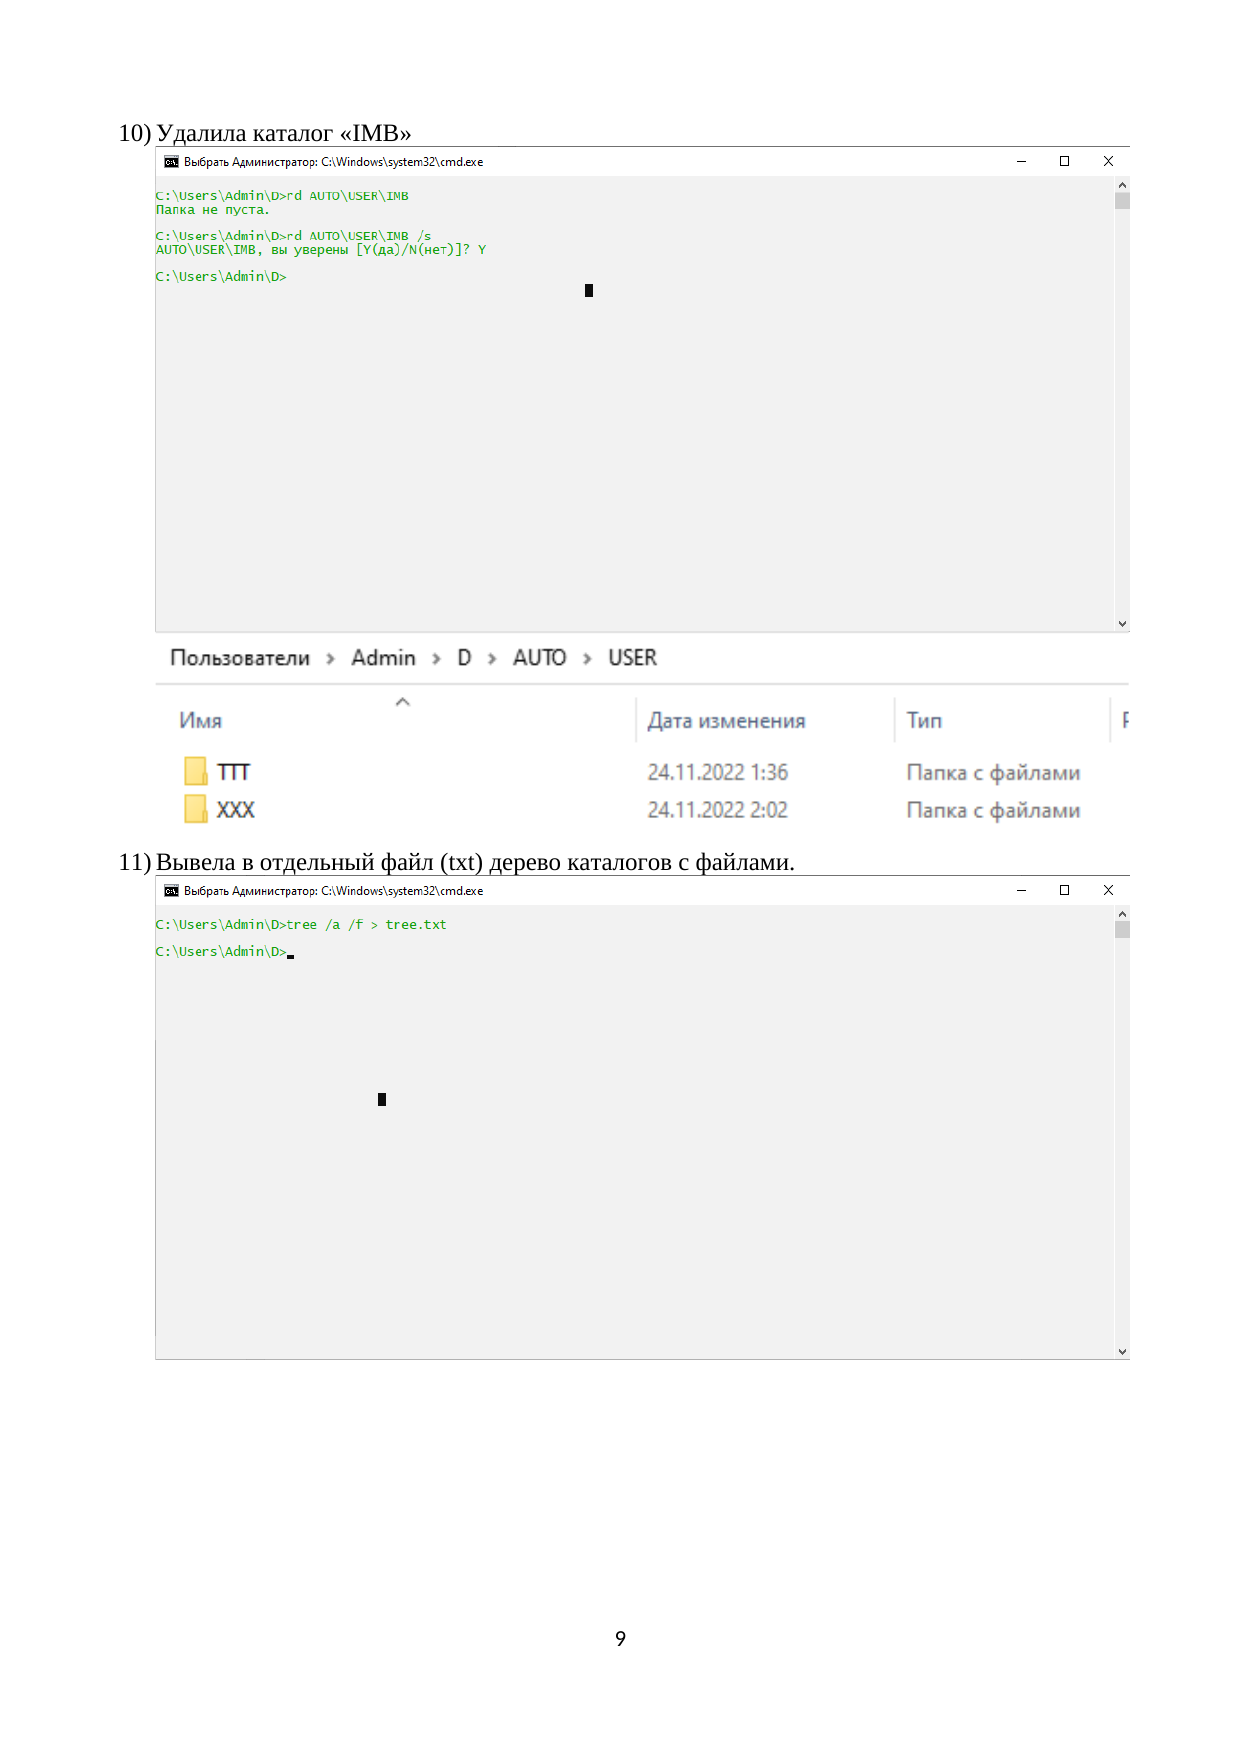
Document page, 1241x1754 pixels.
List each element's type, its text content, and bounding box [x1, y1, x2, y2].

list Удалила каталог «IMB» [118, 118, 1152, 631]
picture [155, 875, 1130, 1360]
picture [155, 146, 1130, 847]
